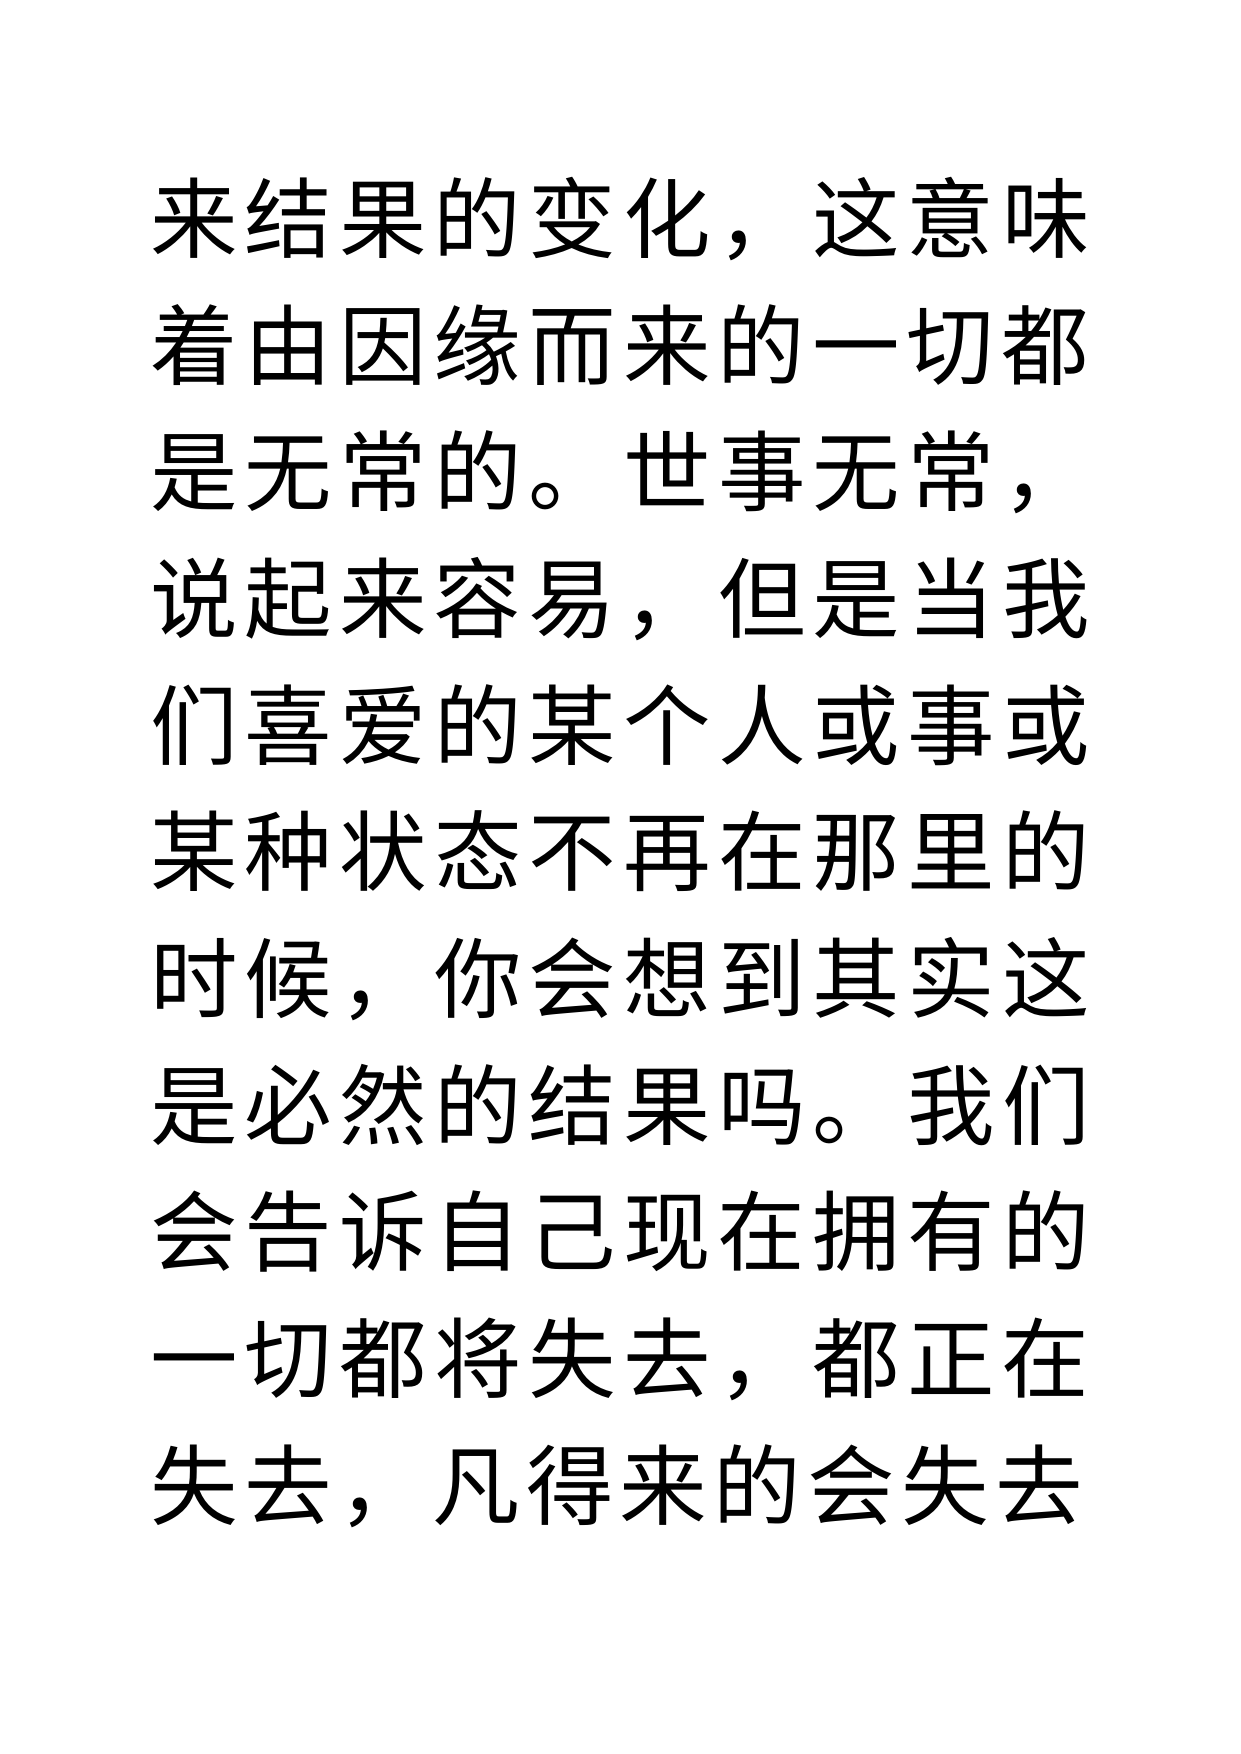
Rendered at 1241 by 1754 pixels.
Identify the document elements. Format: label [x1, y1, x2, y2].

text [150, 150, 1090, 1543]
